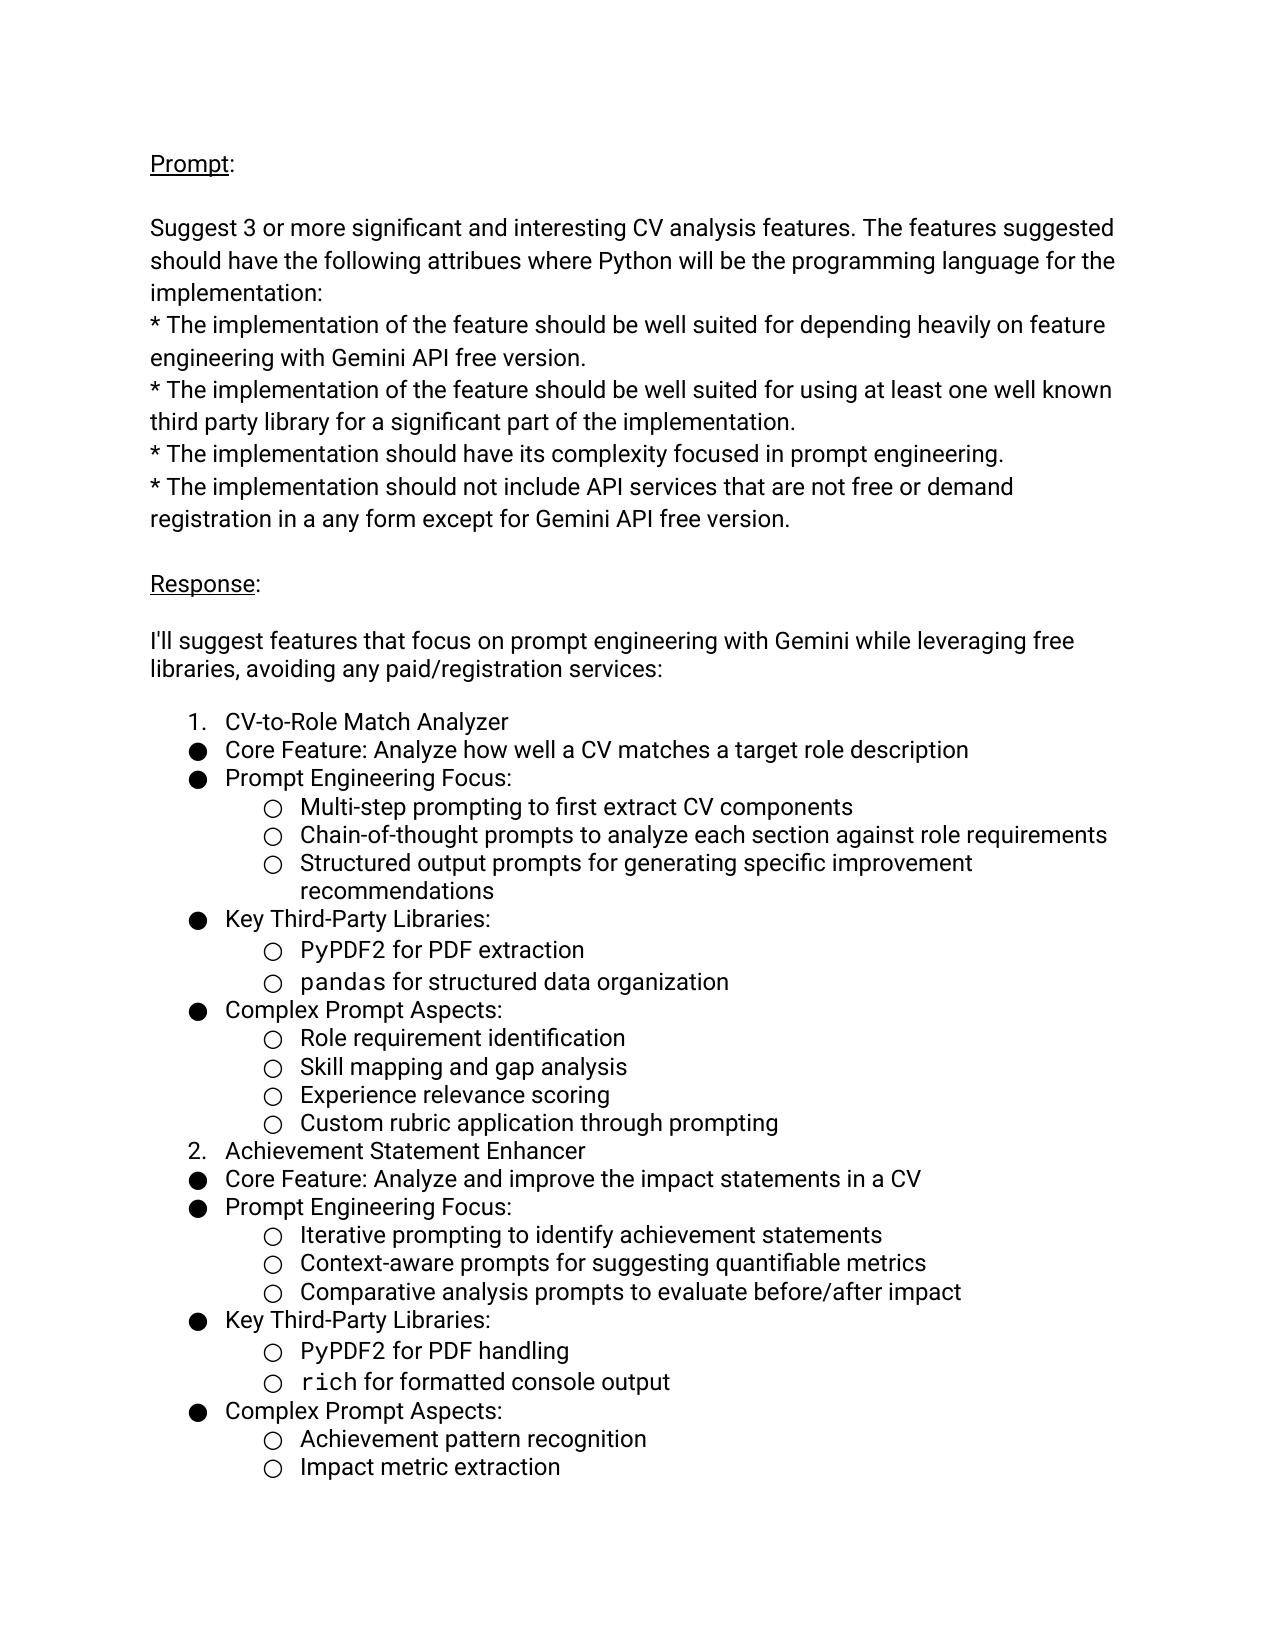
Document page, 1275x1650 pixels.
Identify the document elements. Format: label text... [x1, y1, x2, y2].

text * The implementation should have its complexity focused in prompt engineering. [150, 441, 1125, 469]
list Complex Prompt Aspects: [187, 996, 1125, 1024]
list rich for formatted console output [262, 1366, 1125, 1397]
list Context-aware prompts for suggesting quantifiable metrics [262, 1249, 1125, 1278]
text * The implementation should not include API services that are not free or demand registration in a any form except for Gemini API free version. [150, 473, 1125, 533]
text Suggest 3 or more significant and interesting CV analysis features. The features suggested should have the following attribues where Python will be the programming language for the implementation: [150, 214, 1125, 307]
list Skill mapping and gap analysis [262, 1053, 1125, 1081]
list Complex Prompt Aspects: [187, 1397, 1125, 1425]
list Chain-of-thought prompts to analyze each section against role requirements [262, 821, 1125, 849]
list Impact metric extraction [262, 1453, 1125, 1481]
list Experience relevance scoring [262, 1081, 1125, 1109]
list PyPDF2 for PDF handling [262, 1334, 1125, 1366]
list Achievement Statement Enhancer [187, 1137, 1125, 1165]
list Key Third-Party Libraries: [187, 1306, 1125, 1334]
list Role requirement identification [262, 1024, 1125, 1053]
list Prompt Engineering Focus: [187, 1193, 1125, 1221]
list Key Third-Party Libraries: [187, 905, 1125, 933]
text Prompt: [150, 150, 1125, 178]
text Response: [150, 570, 1125, 598]
list Core Feature: Analyze and improve the impact statements in a CV [187, 1165, 1125, 1193]
list Iterative prompting to identify achievement statements [262, 1221, 1125, 1249]
text I'll suggest features that focus on prompt engineering with Gemini while leveraging free libraries, avoiding any paid/registration services: [150, 627, 1125, 683]
list Achievement pattern recognition [262, 1425, 1125, 1453]
list Multi-step prompting to first extract CV components [262, 793, 1125, 821]
list Core Feature: Analyze how well a CV matches a target role description [187, 736, 1125, 764]
text * The implementation of the feature should be well suited for depending heavily on feature engineering with Gemini API free version. [150, 311, 1125, 372]
list PyPDF2 for PDF extraction [262, 933, 1125, 965]
list Comparative analysis prompts to evaluate before/after impact [262, 1278, 1125, 1306]
list Custom rubric application through prompting [262, 1109, 1125, 1137]
list CV-to-Role Match Analyzer [187, 708, 1125, 736]
list pandas for structured data organization [262, 965, 1125, 996]
list Prompt Engineering Focus: [187, 764, 1125, 793]
text * The implementation of the feature should be well suited for using at least one well known third party library for a significant part of the implementation. [150, 376, 1125, 436]
list Structured output prompts for generating specific improvement recommendations [262, 849, 1125, 905]
